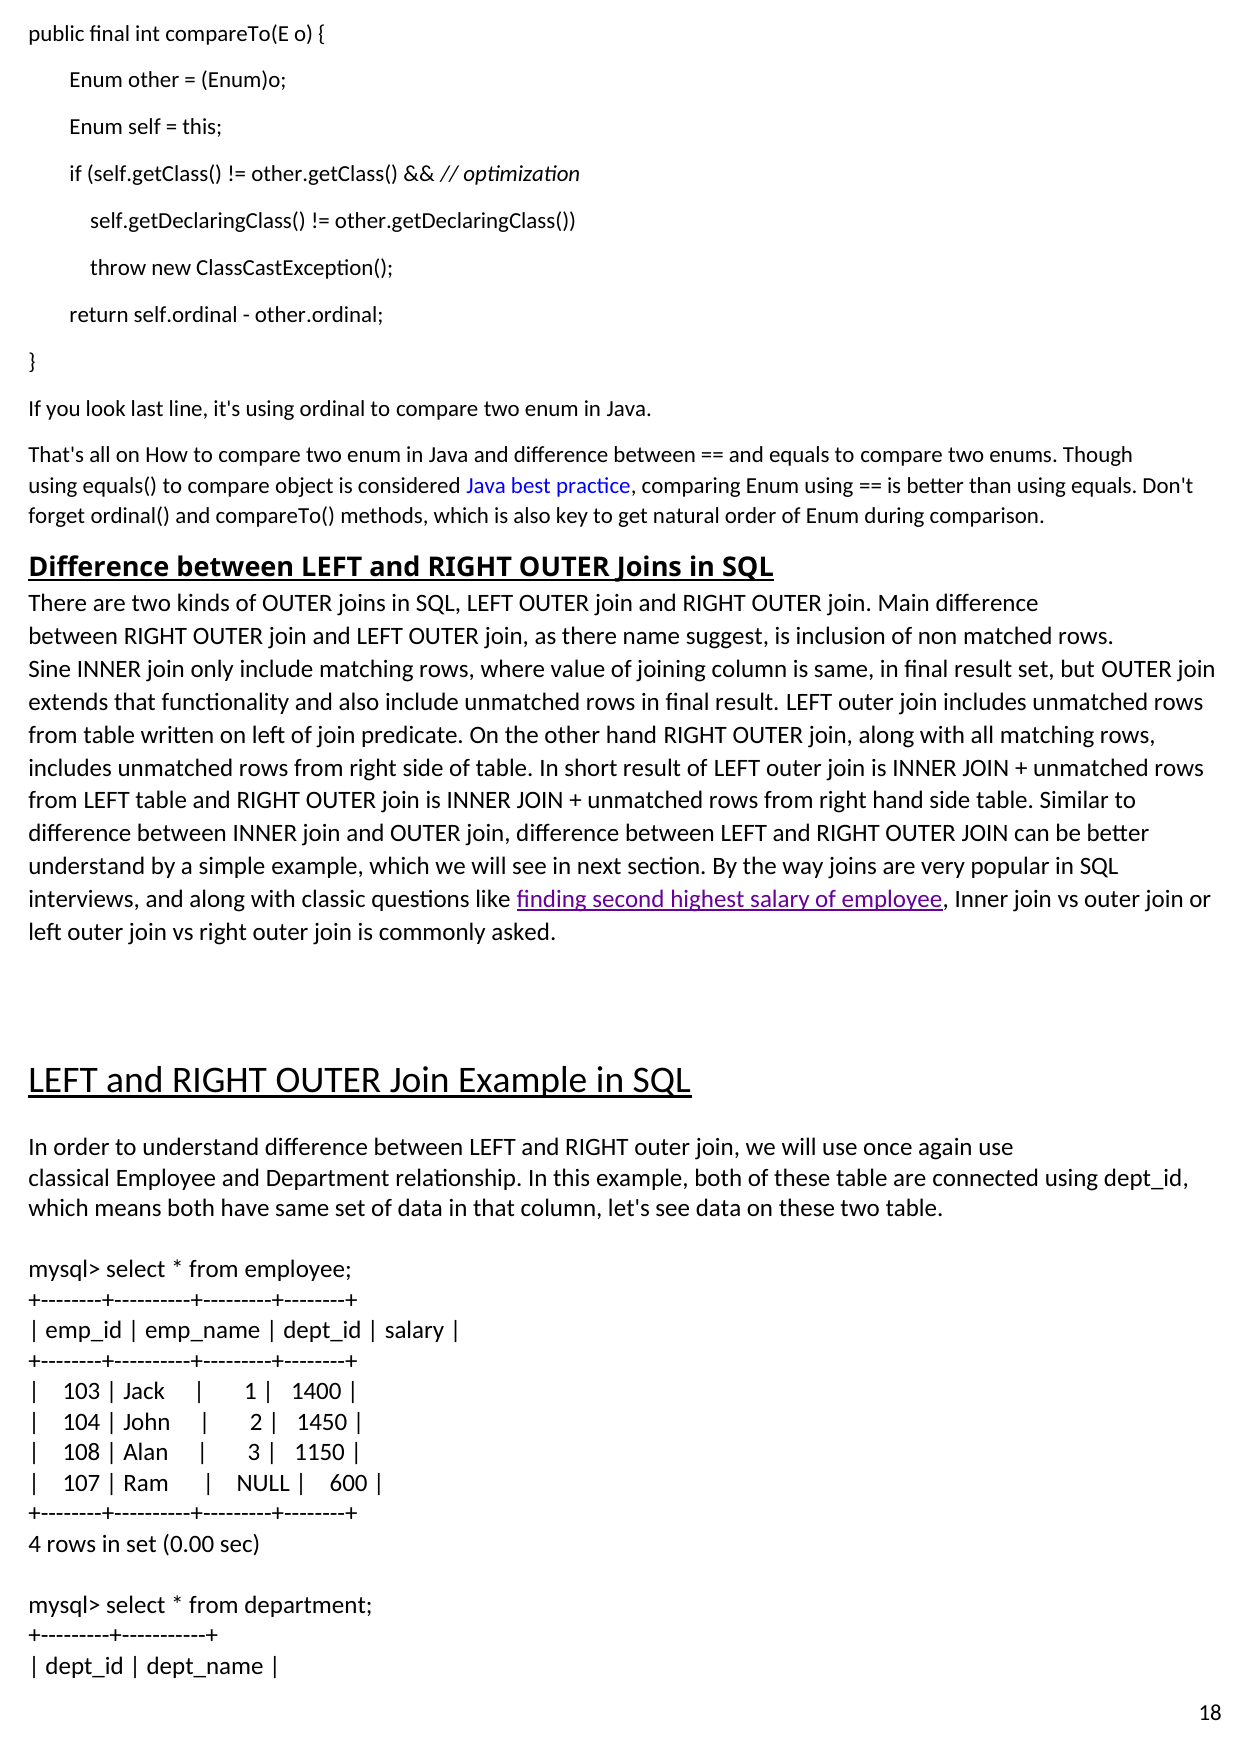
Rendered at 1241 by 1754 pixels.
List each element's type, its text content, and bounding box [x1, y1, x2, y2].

text if (self.getClass() != other.getClass() && // optimization [28, 159, 1221, 187]
text +--------+----------+---------+--------+ [28, 1497, 1221, 1528]
text } [28, 347, 1221, 375]
text | 107 | Ram | NULL | 600 | [28, 1467, 1221, 1497]
text | 104 | John | 2 | 1450 | [28, 1406, 1221, 1436]
text return self.ordinal - other.ordinal; [28, 300, 1221, 328]
text Enum other = (Enum)o; [28, 66, 1221, 94]
text +--------+----------+---------+--------+ [28, 1284, 1221, 1314]
text 4 rows in set (0.00 sec) [28, 1528, 1221, 1558]
text If you look last line, it's using ordinal to compare two enum in Java. [28, 394, 1221, 422]
text LEFT and RIGHT OUTER Join Example in SQL [28, 1056, 1221, 1102]
text public final int compareTo(E o) { [28, 19, 1221, 47]
text | emp_id | emp_name | dept_id | salary | [28, 1314, 1221, 1345]
text | 103 | Jack | 1 | 1400 | [28, 1375, 1221, 1406]
text throw new ClassCastException(); [28, 253, 1221, 281]
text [28, 1619, 1221, 1650]
text mysql> select * from employee; [28, 1253, 1221, 1284]
text In order to understand difference between LEFT and RIGHT outer join, we will use once again use classical Employee and Department relationship. In this example, both of these table are connected using dept_id, which means both have same set of data in that column, let's see data on these two table. [28, 1131, 1221, 1223]
text Difference between LEFT and RIGHT OUTER Joins in SQL There are two kinds of OUTER joins in SQL, LEFT OUTER join and RIGHT OUTER join. Main difference between RIGHT OUTER join and LEFT OUTER join, as there name suggest, is inclusion of non matched rows. Sine INNER join only include matching rows, where value of joining column is same, in final result set, but OUTER join extends that functionality and also include unmatched rows in final result. LEFT outer join includes unmatched rows from table written on left of join predicate. On the other hand RIGHT OUTER join, along with all matching rows, includes unmatched rows from right side of table. In short result of LEFT outer join is INNER JOIN + unmatched rows from LEFT table and RIGHT OUTER join is INNER JOIN + unmatched rows from right hand side table. Similar to difference between INNER join and OUTER join, difference between LEFT and RIGHT OUTER JOIN can be better understand by a simple example, which we will see in next section. By the way joins are very popular in SQL interviews, and along with classic questions like finding second highest salary of employee, Inner join vs outer join or left outer join vs right outer join is commonly asked. [28, 548, 1221, 947]
text | dept_id | dept_name | [28, 1650, 1221, 1681]
text self.getDeclaringClass() != other.getDeclaringClass()) [28, 206, 1221, 234]
text | 108 | Alan | 3 | 1150 | [28, 1436, 1221, 1467]
text +--------+----------+---------+--------+ [28, 1345, 1221, 1375]
text Enum self = this; [28, 112, 1221, 141]
text mysql> select * from department; [28, 1589, 1221, 1619]
text That's all on How to compare two enum in Java and difference between == and equals to compare two enums. Though using equals() to compare object is considered Java best practice, comparing Enum using == is better than using equals. Don't forget ordinal() and compareTo() methods, which is also key to get natural order of Enum during comparison. [28, 441, 1221, 529]
